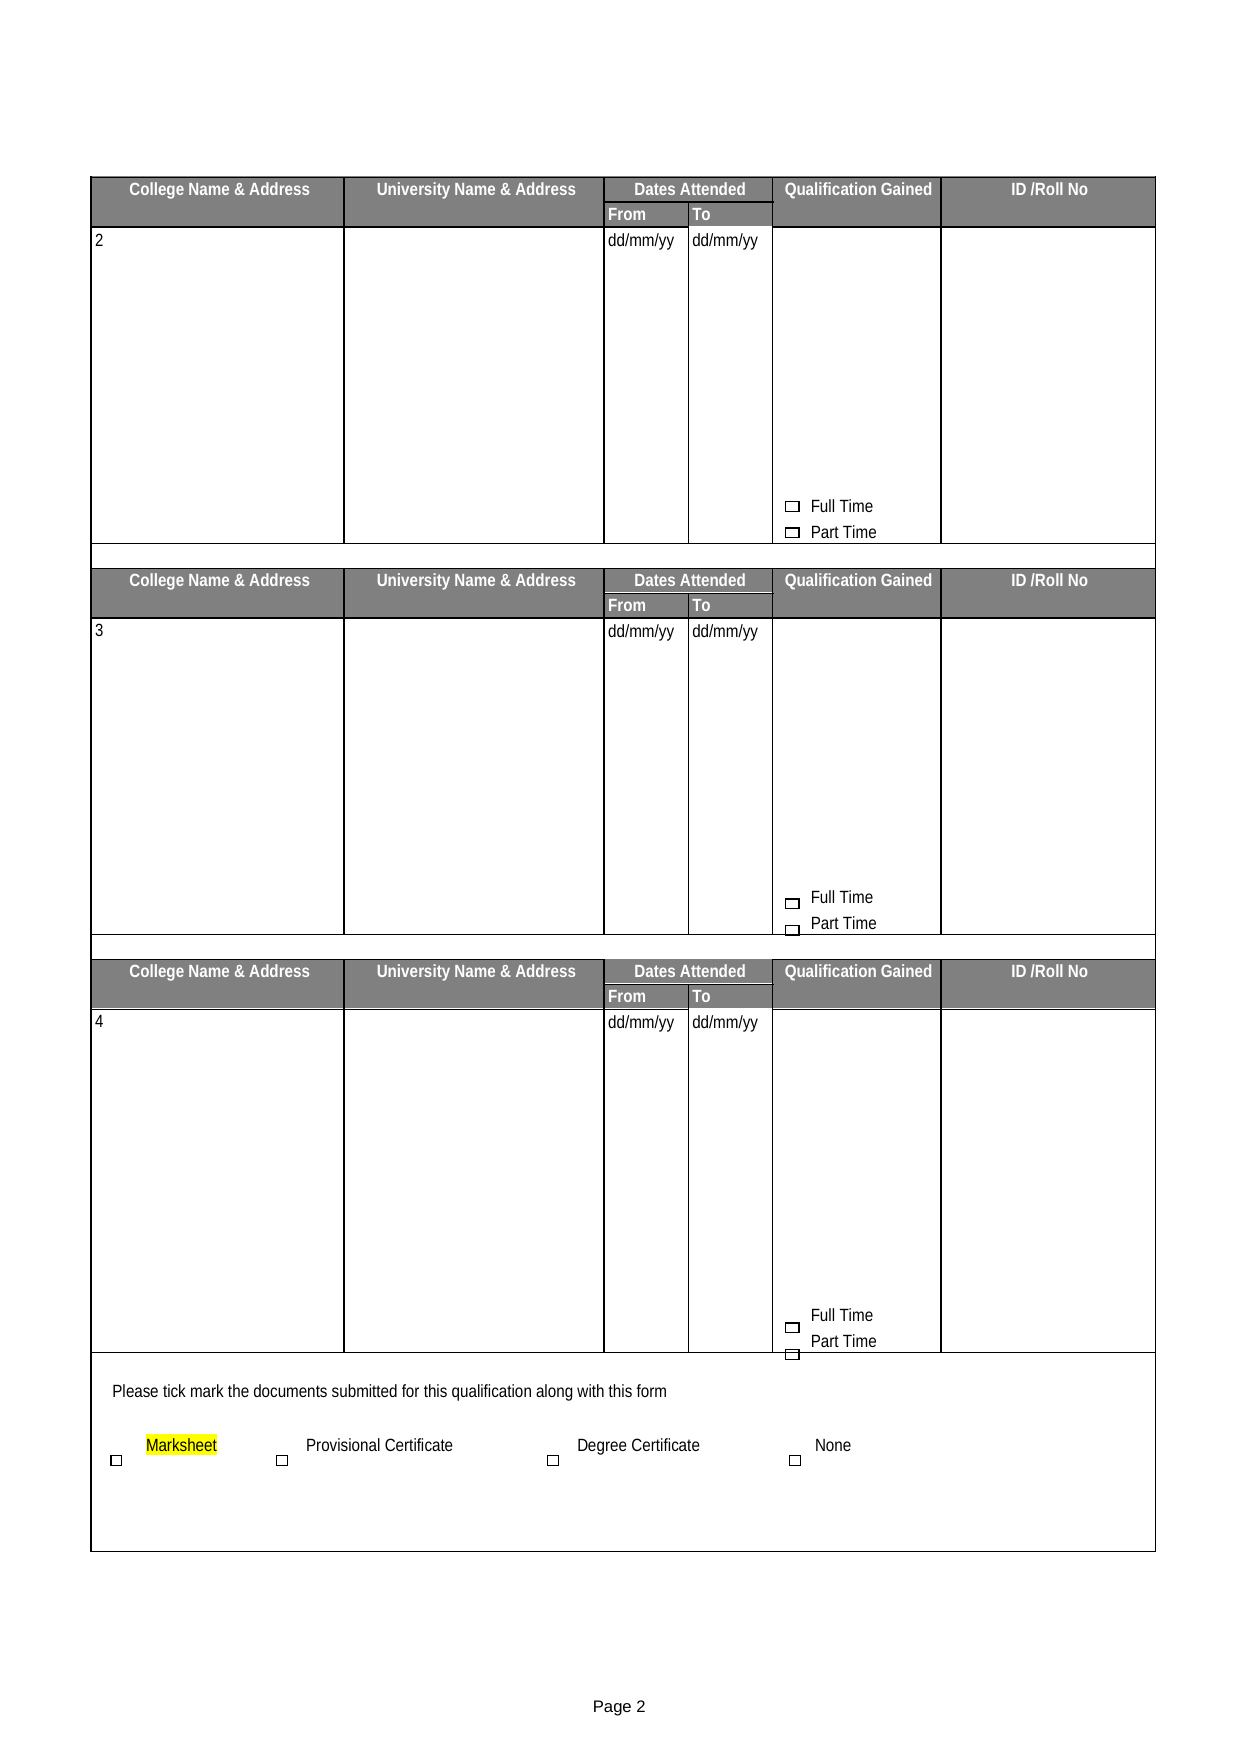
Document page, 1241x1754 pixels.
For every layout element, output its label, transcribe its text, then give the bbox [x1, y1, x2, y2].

table_cell [942, 619, 1155, 934]
table_cell Qualification Gained [773, 960, 940, 1008]
table_cell Full Time Part Time [773, 619, 940, 934]
table_cell Dates Attended [605, 569, 772, 592]
table_cell [345, 619, 603, 934]
table_header Qualification Gained [773, 178, 940, 226]
table_cell dd/mm/yy [689, 619, 772, 934]
table_cell College Name & Address [92, 569, 343, 617]
table_cell To [689, 985, 772, 1008]
table_cell Full Time Part Time [773, 1010, 940, 1351]
table_cell [942, 228, 1155, 543]
table_cell [942, 1010, 1155, 1351]
table_cell Full Time Part Time [773, 228, 940, 543]
table_cell To [689, 594, 772, 617]
table_cell 2 [92, 228, 343, 543]
table_cell 4 [92, 1010, 343, 1351]
table_header ID /Roll No [942, 178, 1155, 226]
table_cell Dates Attended [605, 959, 772, 983]
table_cell Qualification Gained [773, 569, 940, 617]
table_cell ID /Roll No [942, 960, 1155, 1008]
table_cell University Name & Address [345, 569, 603, 617]
table_cell College Name & Address [92, 960, 343, 1008]
table_cell dd/mm/yy [689, 226, 772, 543]
table_header University Name & Address [345, 178, 603, 226]
table_cell From [605, 985, 688, 1008]
table_header Dates Attended [605, 178, 772, 201]
table_cell dd/mm/yy [605, 1010, 688, 1351]
table_cell [345, 1010, 603, 1351]
table_cell From [605, 594, 688, 617]
table_cell [92, 544, 1155, 567]
table_header College Name & Address [92, 178, 343, 226]
table_cell [345, 228, 603, 543]
table_cell ID /Roll No [942, 569, 1155, 617]
table_cell To [689, 203, 772, 226]
table_cell University Name & Address [345, 960, 603, 1008]
table_cell 3 [92, 619, 343, 934]
table_cell From [605, 203, 688, 226]
table_cell dd/mm/yy [689, 1009, 772, 1351]
table_cell [92, 935, 1155, 959]
table_cell dd/mm/yy [605, 228, 688, 543]
table_cell Please tick mark the documents submitted for this qualification along with this form Marksheet Provisional Certificate Degree Certificate None [92, 1353, 1155, 1551]
table_cell dd/mm/yy [605, 619, 688, 934]
